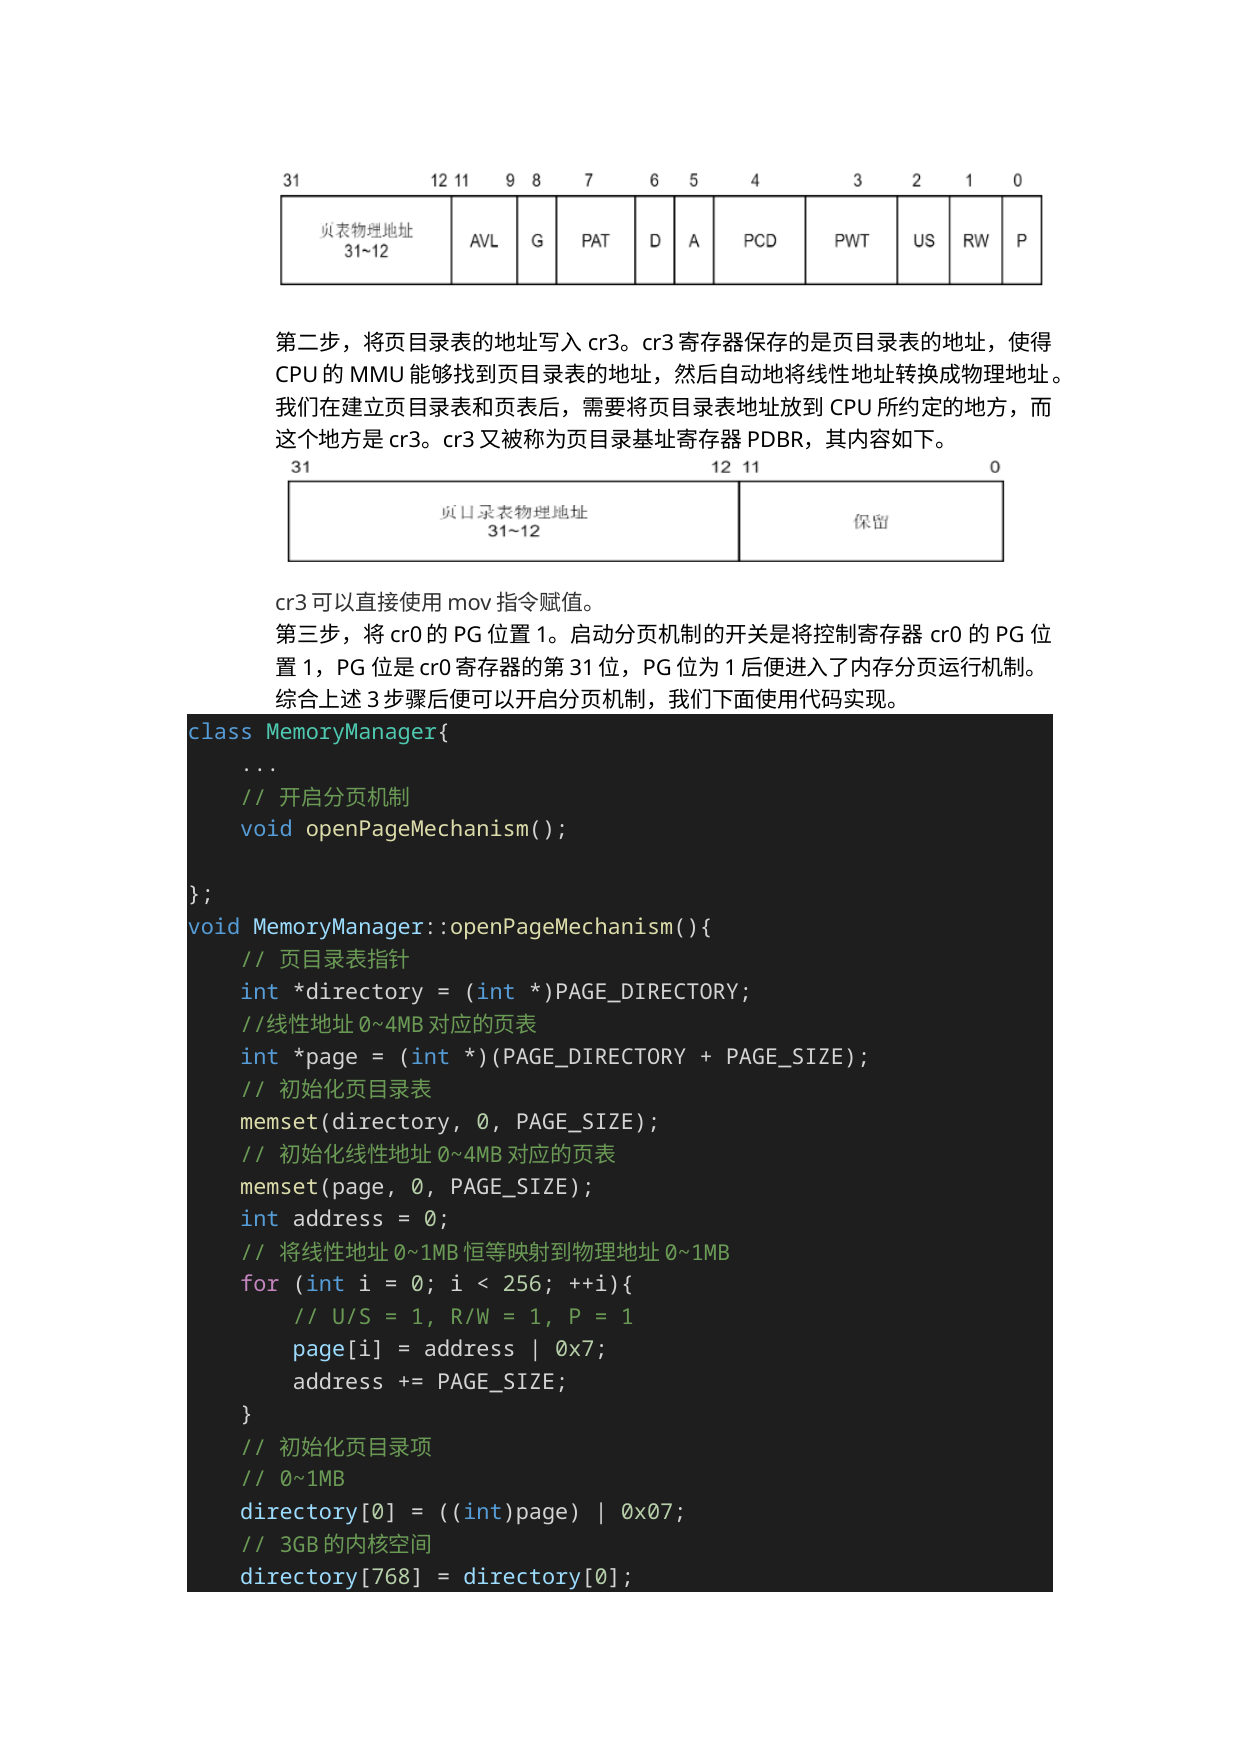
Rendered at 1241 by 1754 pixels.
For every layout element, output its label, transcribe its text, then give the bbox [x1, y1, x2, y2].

text // 将线性地址0~1MB恒等映射到物理地址0~1MB [187, 1234, 1053, 1267]
text memset(page, 0, PAGE_SIZE); [187, 1169, 1053, 1202]
text void MemoryManager::openPageMechanism(){ [187, 909, 1053, 942]
text int *directory = (int *)PAGE_DIRECTORY; [187, 974, 1053, 1007]
text 第三步，将cr0的PG位置1。启动分页机制的开关是将控制寄存器 cr0 的 PG 位置 1，PG 位是cr0寄存器的第31位，PG位为1后便进入了内存分页运行机制。 [275, 617, 1053, 682]
text // 0~1MB [187, 1462, 1053, 1494]
text void openPageMechanism(); [187, 812, 1053, 844]
text for (int i = 0; i < 256; ++i){ [187, 1267, 1053, 1299]
text //线性地址0~4MB对应的页表 [187, 1007, 1053, 1039]
text // 初始化线性地址0~4MB对应的页表 [187, 1137, 1053, 1169]
text 综合上述3步骤后便可以开启分页机制，我们下面使用代码实现。 [275, 682, 1053, 714]
text }; [187, 877, 1053, 909]
text int address = 0; [187, 1202, 1053, 1234]
text // 初始化页目录项 [187, 1429, 1053, 1462]
text // U/S = 1, R/W = 1, P = 1 [187, 1299, 1053, 1332]
text int *page = (int *)(PAGE_DIRECTORY + PAGE_SIZE); [187, 1039, 1053, 1072]
text 第二步，将页目录表的地址写入cr3。cr3寄存器保存的是页目录表的地址，使得CPU的MMU能够找到页目录表的地址，然后自动地将线性地址转换成物理地址。我们在建立页目录表和页表后，需要将页目录表地址放到CPU所约定的地方，而这个地方是cr3。cr3又被称为页目录基址寄存器 PDBR，其内容如下。 [275, 324, 1053, 454]
text directory[768] = directory[0]; [187, 1559, 1053, 1592]
text page[i] = address | 0x7; [187, 1332, 1053, 1364]
text address += PAGE_SIZE; [187, 1364, 1053, 1397]
text // 初始化页目录表 [187, 1072, 1053, 1104]
text cr3可以直接使用mov指令赋值。 [275, 584, 1053, 617]
picture [275, 162, 1050, 295]
text ... [187, 747, 1053, 779]
text // 页目录表指针 [187, 942, 1053, 974]
text // 3GB的内核空间 [187, 1527, 1053, 1559]
text memset(directory, 0, PAGE_SIZE); [187, 1104, 1053, 1137]
picture [275, 454, 1021, 572]
text class MemoryManager{ [187, 714, 1053, 747]
text } [187, 1397, 1053, 1429]
text // 开启分页机制 [187, 779, 1053, 812]
text directory[0] = ((int)page) | 0x07; [187, 1494, 1053, 1527]
